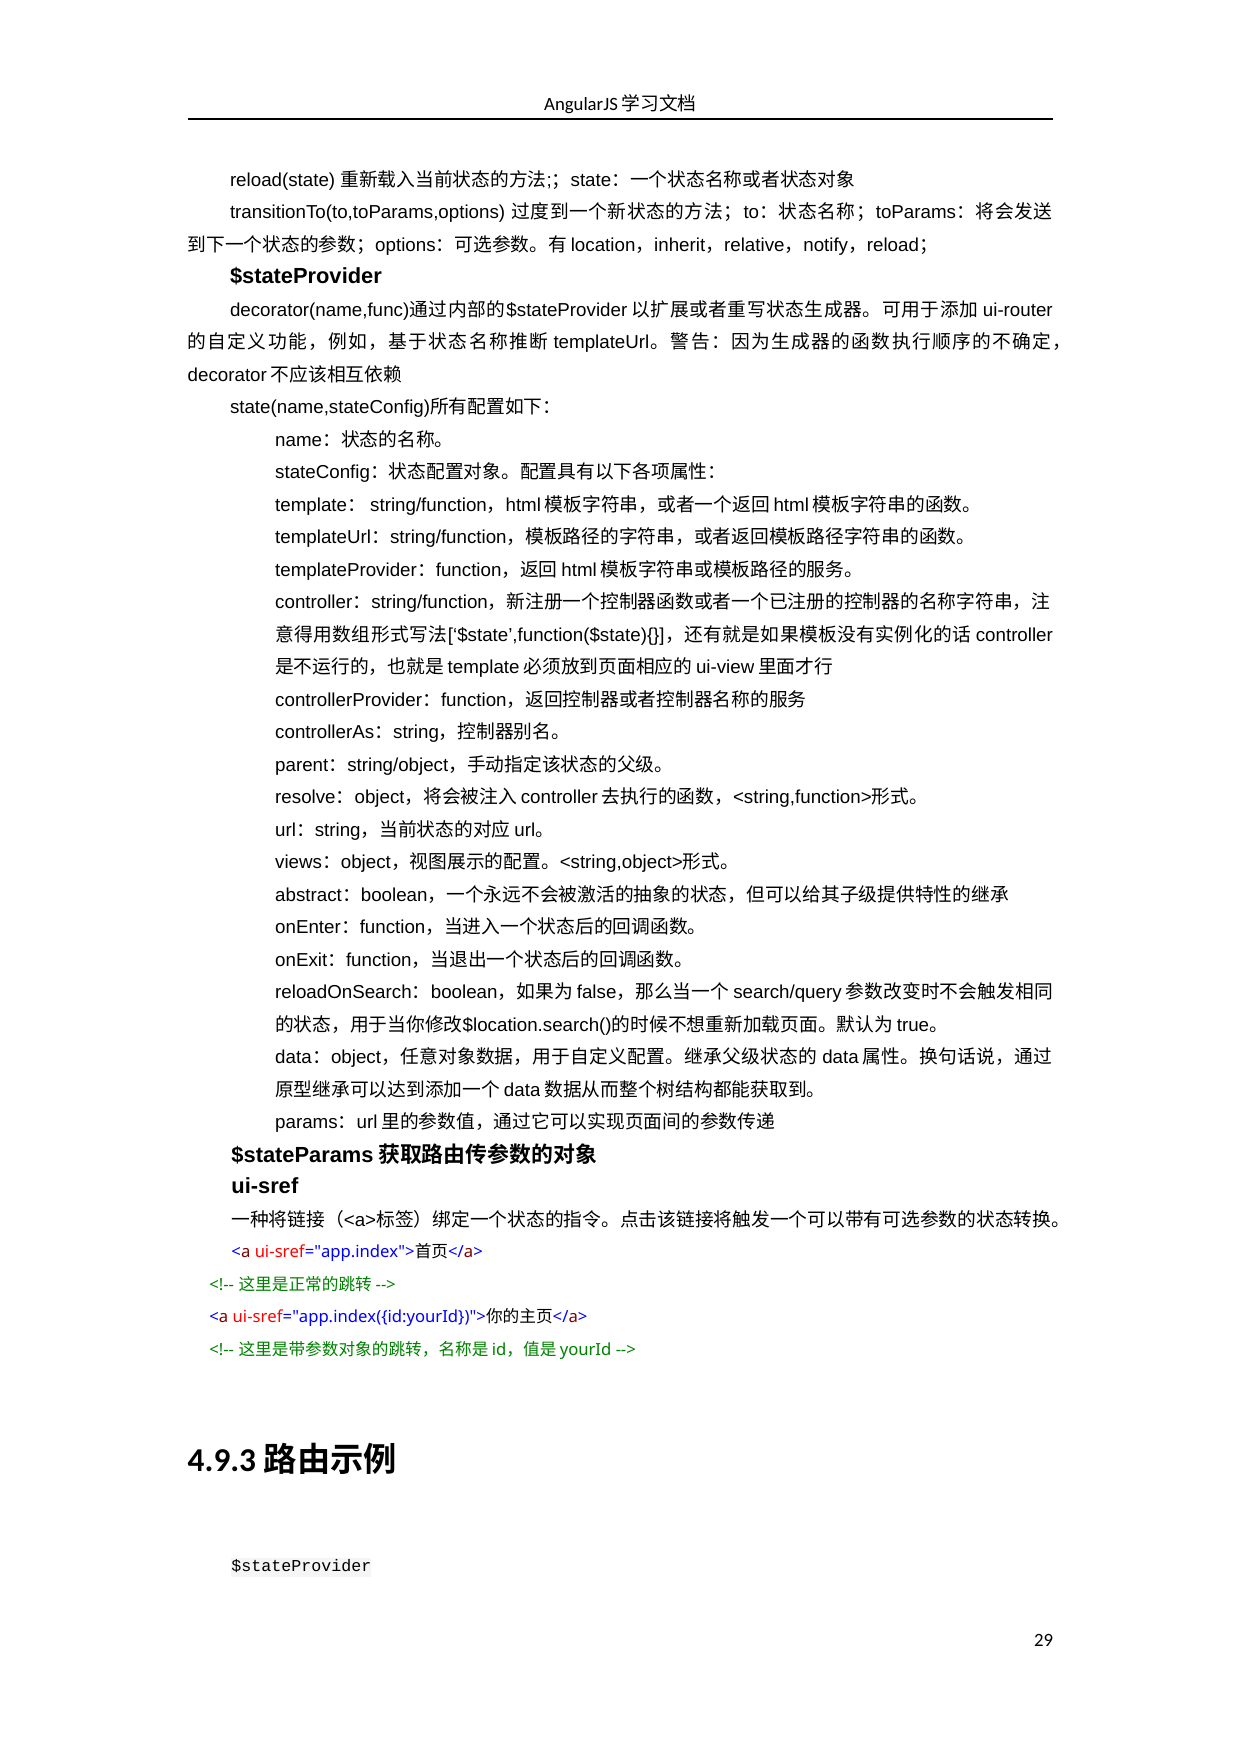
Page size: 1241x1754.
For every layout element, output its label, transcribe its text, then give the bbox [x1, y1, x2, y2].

text name：状态的名称。 stateConfig：状态配置对象。配置具有以下各项属性： template： string/function，html模板字符串，或者一个返回html模板字符串的函数。 templateUrl：string/function，模板路径的字符串，或者返回模板路径字符串的函数。 templateProvider：function，返回html模板字符串或模板路径的服务。 controller：string/function，新注册一个控制器函数或者一个已注册的控制器的名称字符串，注意得用数组形式写法[‘$state’,function($state){}]，还有就是如果模板没有实例化的话controller是不运行的，也就是template必须放到页面相应的ui-view里面才行 controllerProvider：function，返回控制器或者控制器名称的服务 controllerAs：string，控制器别名。 parent：string/object，手动指定该状态的父级。 resolve：object，将会被注入controller去执行的函数，<string,function>形式。 url：string，当前状态的对应url。 views：object，视图展示的配置。<string,object>形式。 abstract：boolean，一个永远不会被激活的抽象的状态，但可以给其子级提供特性的继承 [275, 422, 1053, 624]
text transitionTo(to,toParams,options) 过度到一个新状态的方法；to：状态名称；toParams：将会发送到下一个状态的参数；options：可选参数。有location，inherit，relative，notify，reload； [187, 194, 1053, 259]
text $stateProvider [187, 259, 1053, 292]
text <a ui-sref="app.index({id:yourId})">你的主页</a> [187, 1299, 1053, 1332]
subtitle 4.9.3 路由示例 [187, 1424, 1053, 1489]
text ui-sref 一种将链接（<a>标签）绑定一个状态的指令。点击该链接将触发一个可以带有可选参数的状态转换。 <a ui-sref="app.index">首页</a> [231, 1230, 1053, 1267]
text <!-- 这里是正常的跳转 --> [187, 1267, 1053, 1299]
text $stateParams获取路由传参数的对象 [187, 1137, 1053, 1169]
text $stateProvider [187, 1551, 1053, 1584]
text reload(state) 重新载入当前状态的方法;；state：一个状态名称或者状态对象 [187, 162, 1053, 194]
text decorator(name,func)通过内部的$stateProvider以扩展或者重写状态生成器。可用于添加ui-router的自定义功能，例如，基于状态名称推断templateUrl。警告：因为生成器的函数执行顺序的不确定，decorator不应该相互依赖 [187, 292, 1053, 389]
text onEnter：function，当进入一个状态后的回调函数。 onExit：function，当退出一个状态后的回调函数。 reloadOnSearch：boolean，如果为false，那么当一个search/query参数改变时不会触发相同的状态，用于当你修改$location.search()的时候不想重新加载页面。默认为true。 data：object，任意对象数据，用于自定义配置。继承父级状态的data属性。换句话说，通过原型继承可以达到添加一个data数据从而整个树结构都能获取到。 params：url里的参数值，通过它可以实现页面间的参数传递 [275, 909, 1053, 1137]
text ui-sref 一种将链接（<a>标签）绑定一个状态的指令。点击该链接将触发一个可以带有可选参数的状态转换。 <a ui-sref="app.index">首页</a> [231, 1169, 1053, 1209]
text state(name,stateConfig)所有配置如下： [187, 389, 1053, 422]
text <!-- 这里是带参数对象的跳转，名称是id，值是yourId --> [187, 1332, 1053, 1364]
text name：状态的名称。 stateConfig：状态配置对象。配置具有以下各项属性： template： string/function，html模板字符串，或者一个返回html模板字符串的函数。 templateUrl：string/function，模板路径的字符串，或者返回模板路径字符串的函数。 templateProvider：function，返回html模板字符串或模板路径的服务。 controller：string/function，新注册一个控制器函数或者一个已注册的控制器的名称字符串，注意得用数组形式写法[‘$state’,function($state){}]，还有就是如果模板没有实例化的话controller是不运行的，也就是template必须放到页面相应的ui-view里面才行 controllerProvider：function，返回控制器或者控制器名称的服务 controllerAs：string，控制器别名。 parent：string/object，手动指定该状态的父级。 resolve：object，将会被注入controller去执行的函数，<string,function>形式。 url：string，当前状态的对应url。 views：object，视图展示的配置。<string,object>形式。 abstract：boolean，一个永远不会被激活的抽象的状态，但可以给其子级提供特性的继承 [275, 645, 1053, 909]
